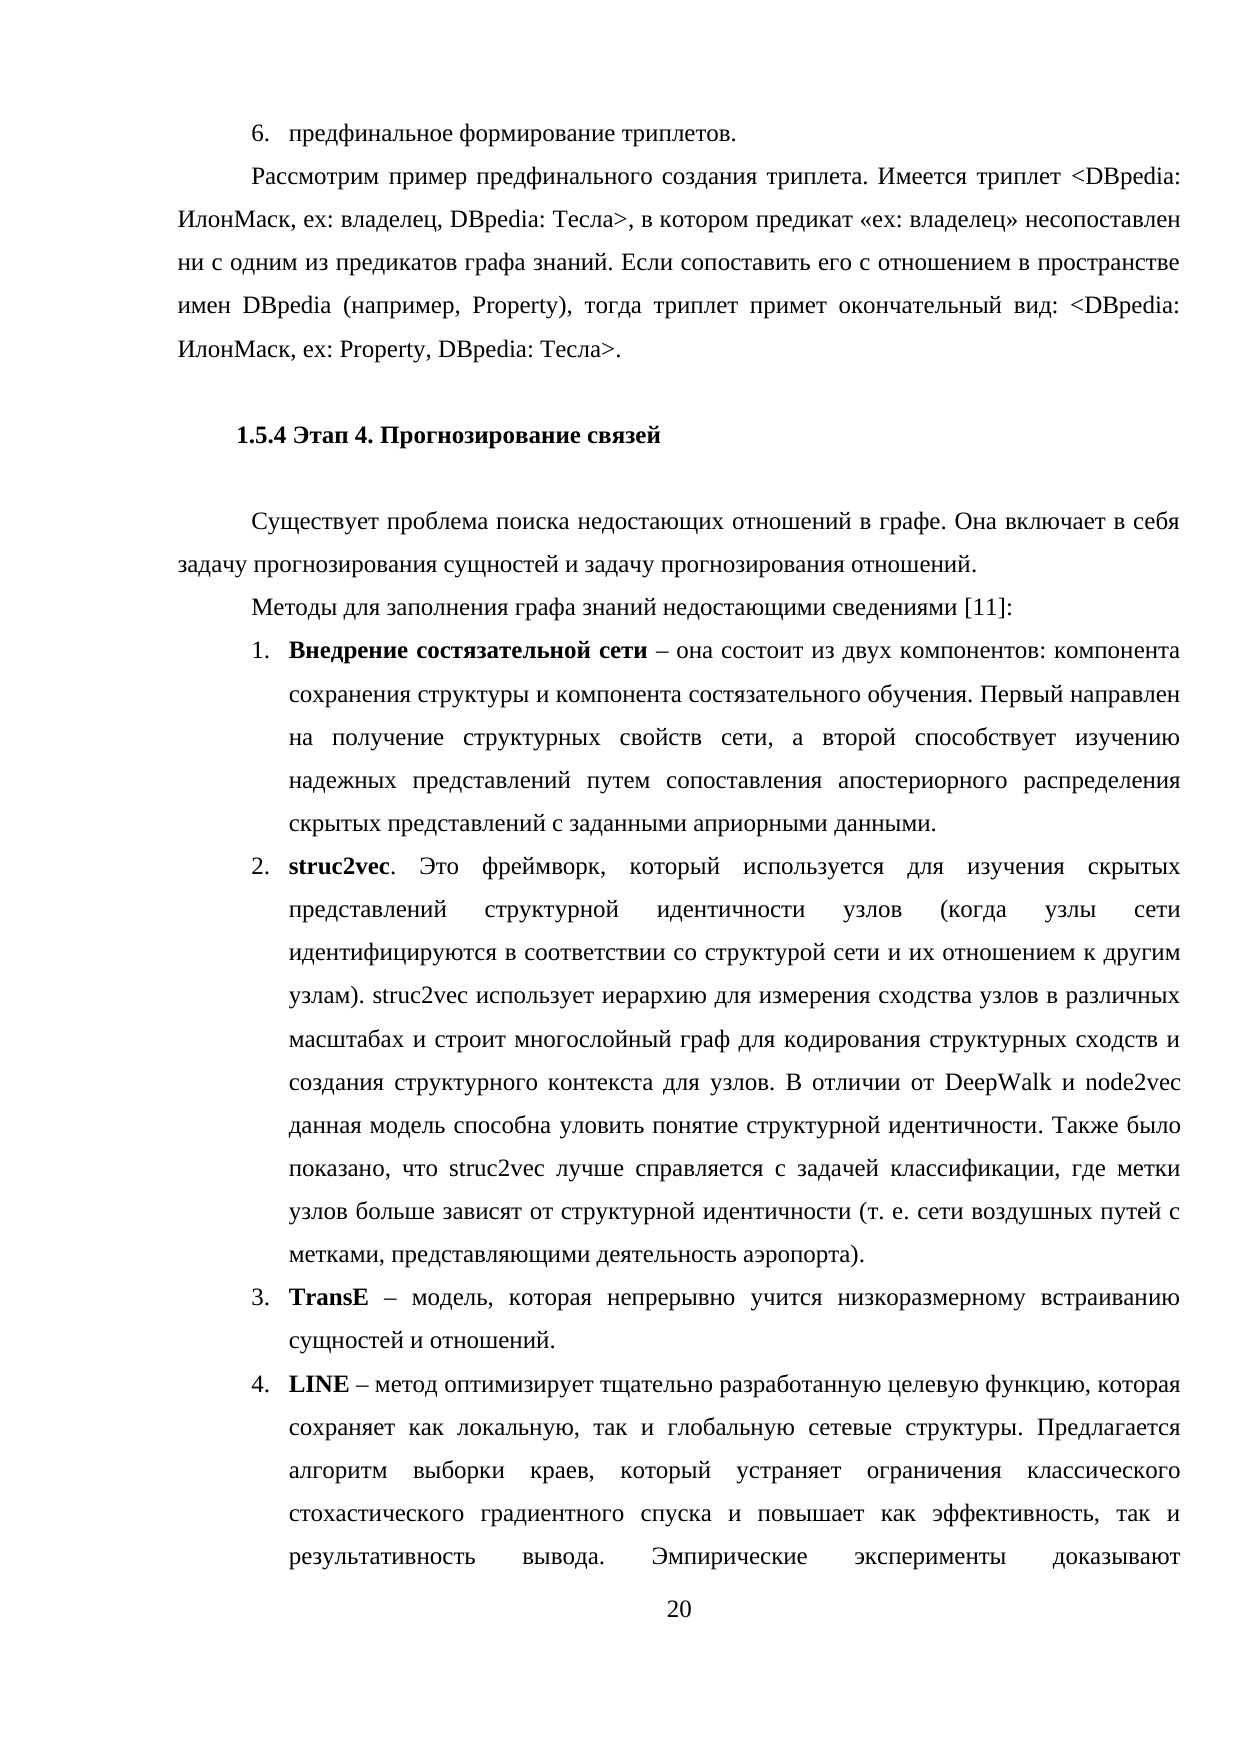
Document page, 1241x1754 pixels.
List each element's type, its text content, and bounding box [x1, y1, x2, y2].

list TransE – модель, которая непрерывно учится низкоразмерному встраиванию сущностей и отношений. [251, 1282, 1181, 1354]
list предфинальное формирование триплетов. [251, 118, 1181, 147]
text Существует проблема поиска недостающих отношений в графе. Она включает в себя задачу прогнозирования сущностей и задачу прогнозирования отношений. [177, 506, 1181, 578]
text Рассмотрим пример предфинального создания триплета. Имеется триплет <DBpedia: ИлонМаск, ex: владелец, DBpedia: Тесла>, в котором предикат «ex: владелец» несопоставлен ни с одним из предикатов графа знаний. Если сопоставить его с отношением в пространстве имен DBpedia (например, Property), тогда триплет примет окончательный вид: <DBpedia: ИлонМаск, ex: Property, DBpedia: Тесла>. [177, 161, 1181, 362]
subtitle Этап 4. Прогнозирование связей [177, 420, 1181, 449]
text Методы для заполнения графа знаний недостающими сведениями : [177, 592, 1181, 621]
list struc2vec. Это фреймворк, который используется для изучения скрытых представлений структурной идентичности узлов (когда узлы сети идентифицируются в соответствии со структурой сети и их отношением к другим узлам). struc2vec использует иерархию для измерения сходства узлов в различных масштабах и строит многослойный граф для кодирования структурных сходств и создания структурного контекста для узлов. В отличии от DeepWalk и node2vec данная модель способна уловить понятие структурной идентичности. Также было показано, что struc2vec лучше справляется с задачей классификации, где метки узлов больше зависят от структурной идентичности (т. е. сети воздушных путей с метками, представляющими деятельность аэропорта). [251, 851, 1181, 1268]
list Внедрение состязательной сети – она состоит из двух компонентов: компонента сохранения структуры и компонента состязательного обучения. Первый направлен на получение структурных свойств сети, а второй способствует изучению надежных представлений путем сопоставления апостериорного распределения скрытых представлений с заданными априорными данными. [251, 636, 1181, 837]
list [251, 1369, 1181, 1570]
